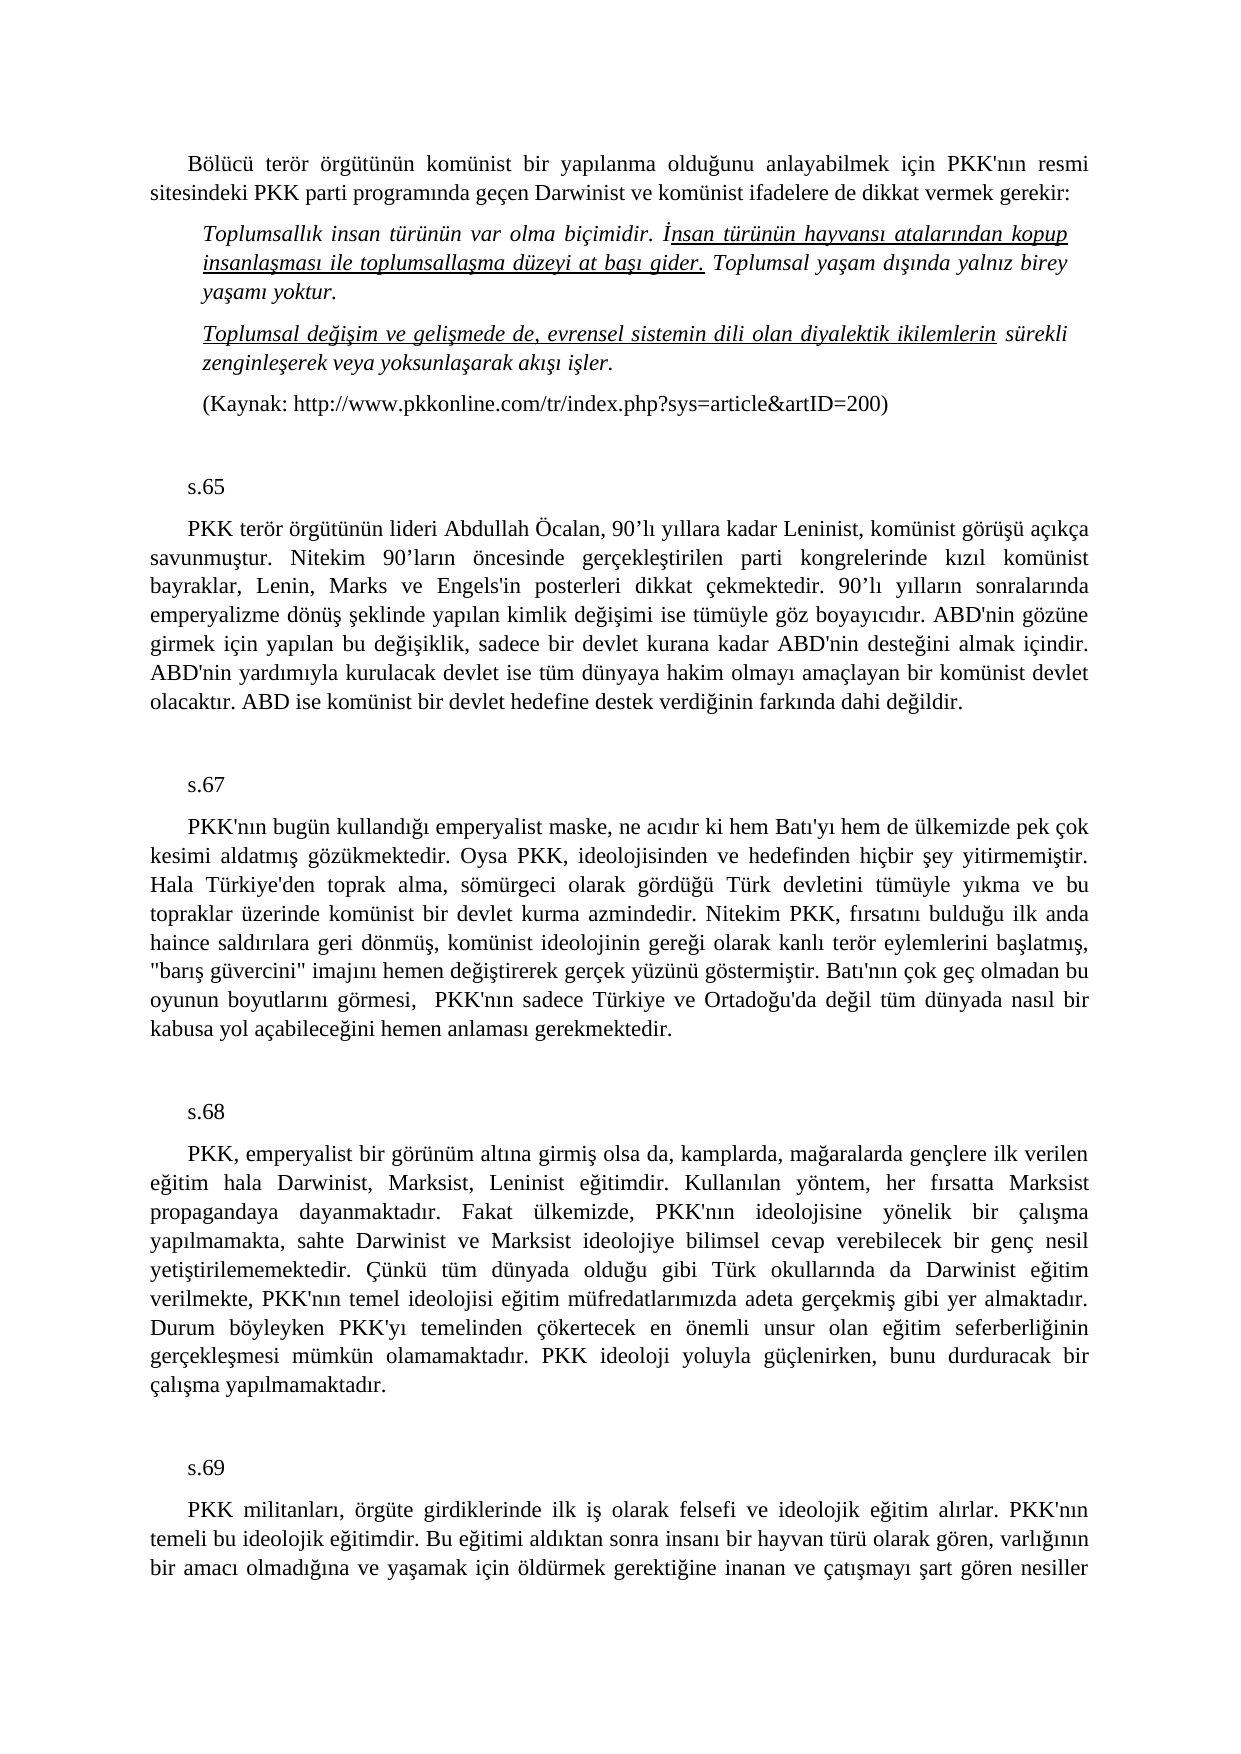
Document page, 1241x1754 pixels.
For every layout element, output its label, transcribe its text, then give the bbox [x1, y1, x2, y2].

text (Kaynak: http://www.pkkonline.com/tr/index.php?sys=article&artID=200) [202, 390, 1068, 417]
text PKK'nın bugün kullandığı emperyalist maske, ne acıdır ki hem Batı'yı hem de ülkemizde pek çok kesimi aldatmış gözükmektedir. Oysa PKK, ideolojisinden ve hedefinden hiçbir şey yitirmemiştir. Hala Türkiye'den toprak alma, sömürgeci olarak gördüğü Türk devletini tümüyle yıkma ve bu topraklar üzerinde komünist bir devlet kurma azmindedir. Nitekim PKK, fırsatını bulduğu ilk anda haince saldırılara geri dönmüş, komünist ideolojinin gereği olarak kanlı terör eylemlerini başlatmış, "barış güvercini" imajını hemen değiştirerek gerçek yüzünü göstermiştir. Batı'nın çok geç olmadan bu oyunun boyutlarını görmesi, PKK'nın sadece Türkiye ve Ortadoğu'da değil tüm dünyada nasıl bir kabusa yol açabileceğini hemen anlaması gerekmektedir. [150, 813, 1090, 1042]
text Toplumsallık insan türünün var olma biçimidir. İnsan türünün hayvansı atalarından kopup insanlaşması ile toplumsallaşma düzeyi at başı gider. Toplumsal yaşam dışında yalnız birey yaşamı yoktur. [202, 220, 1068, 305]
text PKK, emperyalist bir görünüm altına girmiş olsa da, kamplarda, mağaralarda gençlere ilk verilen eğitim hala Darwinist, Marksist, Leninist eğitimdir. Kullanılan yöntem, her fırsatta Marksist propagandaya dayanmaktadır. Fakat ülkemizde, PKK'nın ideolojisine yönelik bir çalışma yapılmamakta, sahte Darwinist ve Marksist ideolojiye bilimsel cevap verebilecek bir genç nesil yetiştirilememektedir. Çünkü tüm dünyada olduğu gibi Türk okullarında da Darwinist eğitim verilmekte, PKK'nın temel ideolojisi eğitim müfredatlarımızda adeta gerçekmiş gibi yer almaktadır. Durum böyleyken PKK'yı temelinden çökertecek en önemli unsur olan eğitim seferberliğinin gerçekleşmesi mümkün olamamaktadır. PKK ideoloji yoluyla güçlenirken, bunu durduracak bir çalışma yapılmamaktadır. [150, 1140, 1090, 1398]
text Bölücü terör örgütünün komünist bir yapılanma olduğunu anlayabilmek için PKK'nın resmi sitesindeki PKK parti programında geçen Darwinist ve komünist ifadelere de dikkat vermek gerekir: [150, 150, 1090, 205]
text s.65 [150, 473, 1090, 499]
text PKK terör örgütünün lideri Abdullah Öcalan, 90’lı yıllara kadar Leninist, komünist görüşü açıkça savunmuştur. Nitekim 90’ların öncesinde gerçekleştirilen parti kongrelerinde kızıl komünist bayraklar, Lenin, Marks ve Engels'in posterleri dikkat çekmektedir. 90’lı yılların sonralarında emperyalizme dönüş şeklinde yapılan kimlik değişimi ise tümüyle göz boyayıcıdır. ABD'nin gözüne girmek için yapılan bu değişiklik, sadece bir devlet kurana kadar ABD'nin desteğini almak içindir. ABD'nin yardımıyla kurulacak devlet ise tüm dünyaya hakim olmayı amaçlayan bir komünist devlet olacaktır. ABD ise komünist bir devlet hedefine destek verdiğinin farkında dahi değildir. [150, 514, 1090, 715]
text s.68 [150, 1098, 1090, 1125]
text s.69 [150, 1454, 1090, 1481]
text Toplumsal değişim ve gelişmede de, evrensel sistemin dili olan diyalektik ikilemlerin sürekli zenginleşerek veya yoksunlaşarak akışı işler. [202, 320, 1068, 375]
text s.67 [150, 771, 1090, 798]
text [150, 1496, 1090, 1580]
